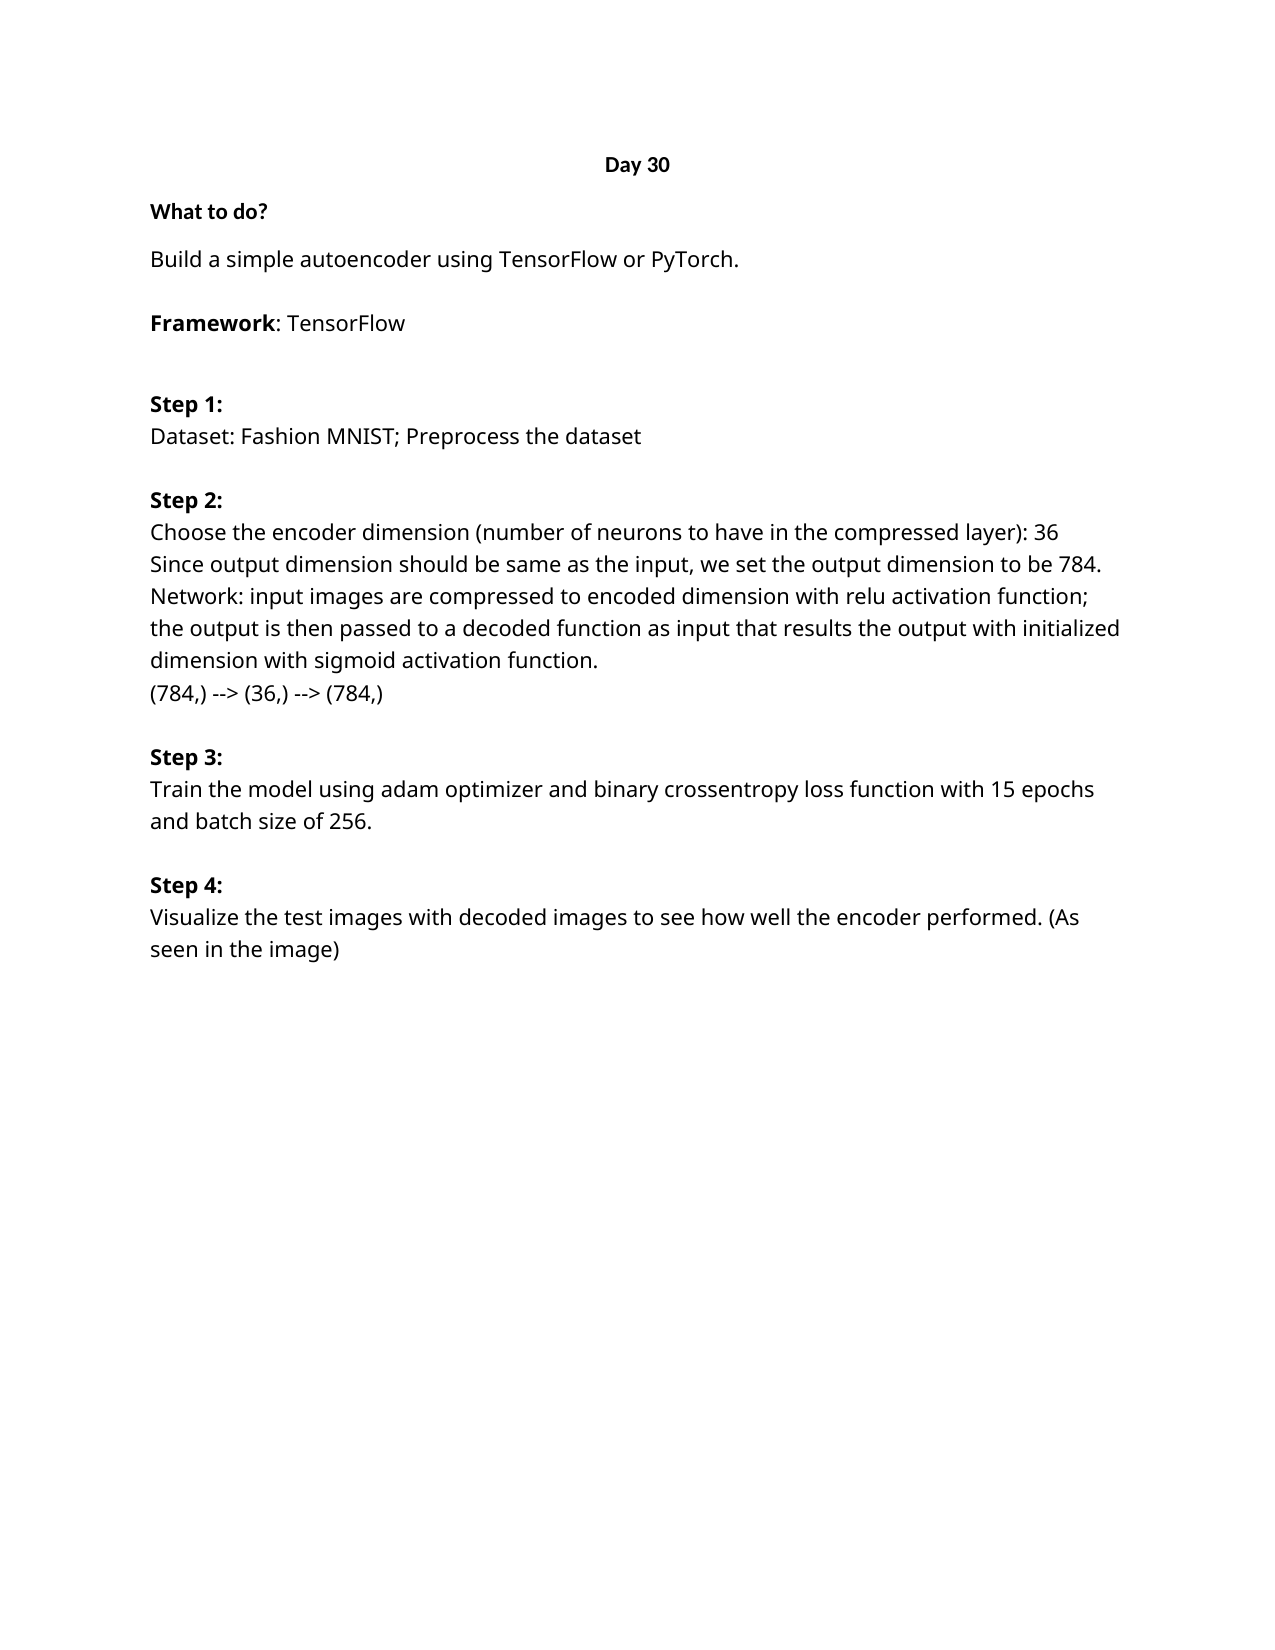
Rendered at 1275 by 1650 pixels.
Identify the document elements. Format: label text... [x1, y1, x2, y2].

text Build a simple autoencoder using TensorFlow or PyTorch. Framework: TensorFlow [150, 244, 1125, 338]
text Day 30 [150, 150, 1125, 178]
text Step 1: Dataset: Fashion MNIST; Preprocess the dataset Step 2: Choose the encoder dimension (number of neurons to have in the compressed layer): 36 Since output dimension should be same as the input, we set the output dimension to be 784. Network: input images are compressed to encoded dimension with relu activation function; the output is then passed to a decoded function as input that results the output with initialized dimension with sigmoid activation function. (784,) --> (36,) --> (784,) Step 3: Train the model using adam optimizer and binary crossentropy loss function with 15 epochs and batch size of 256. Step 4: Visualize the test images with decoded images to see how well the encoder performed. (As seen in the image) [150, 357, 1125, 964]
text What to do? [150, 197, 1125, 225]
